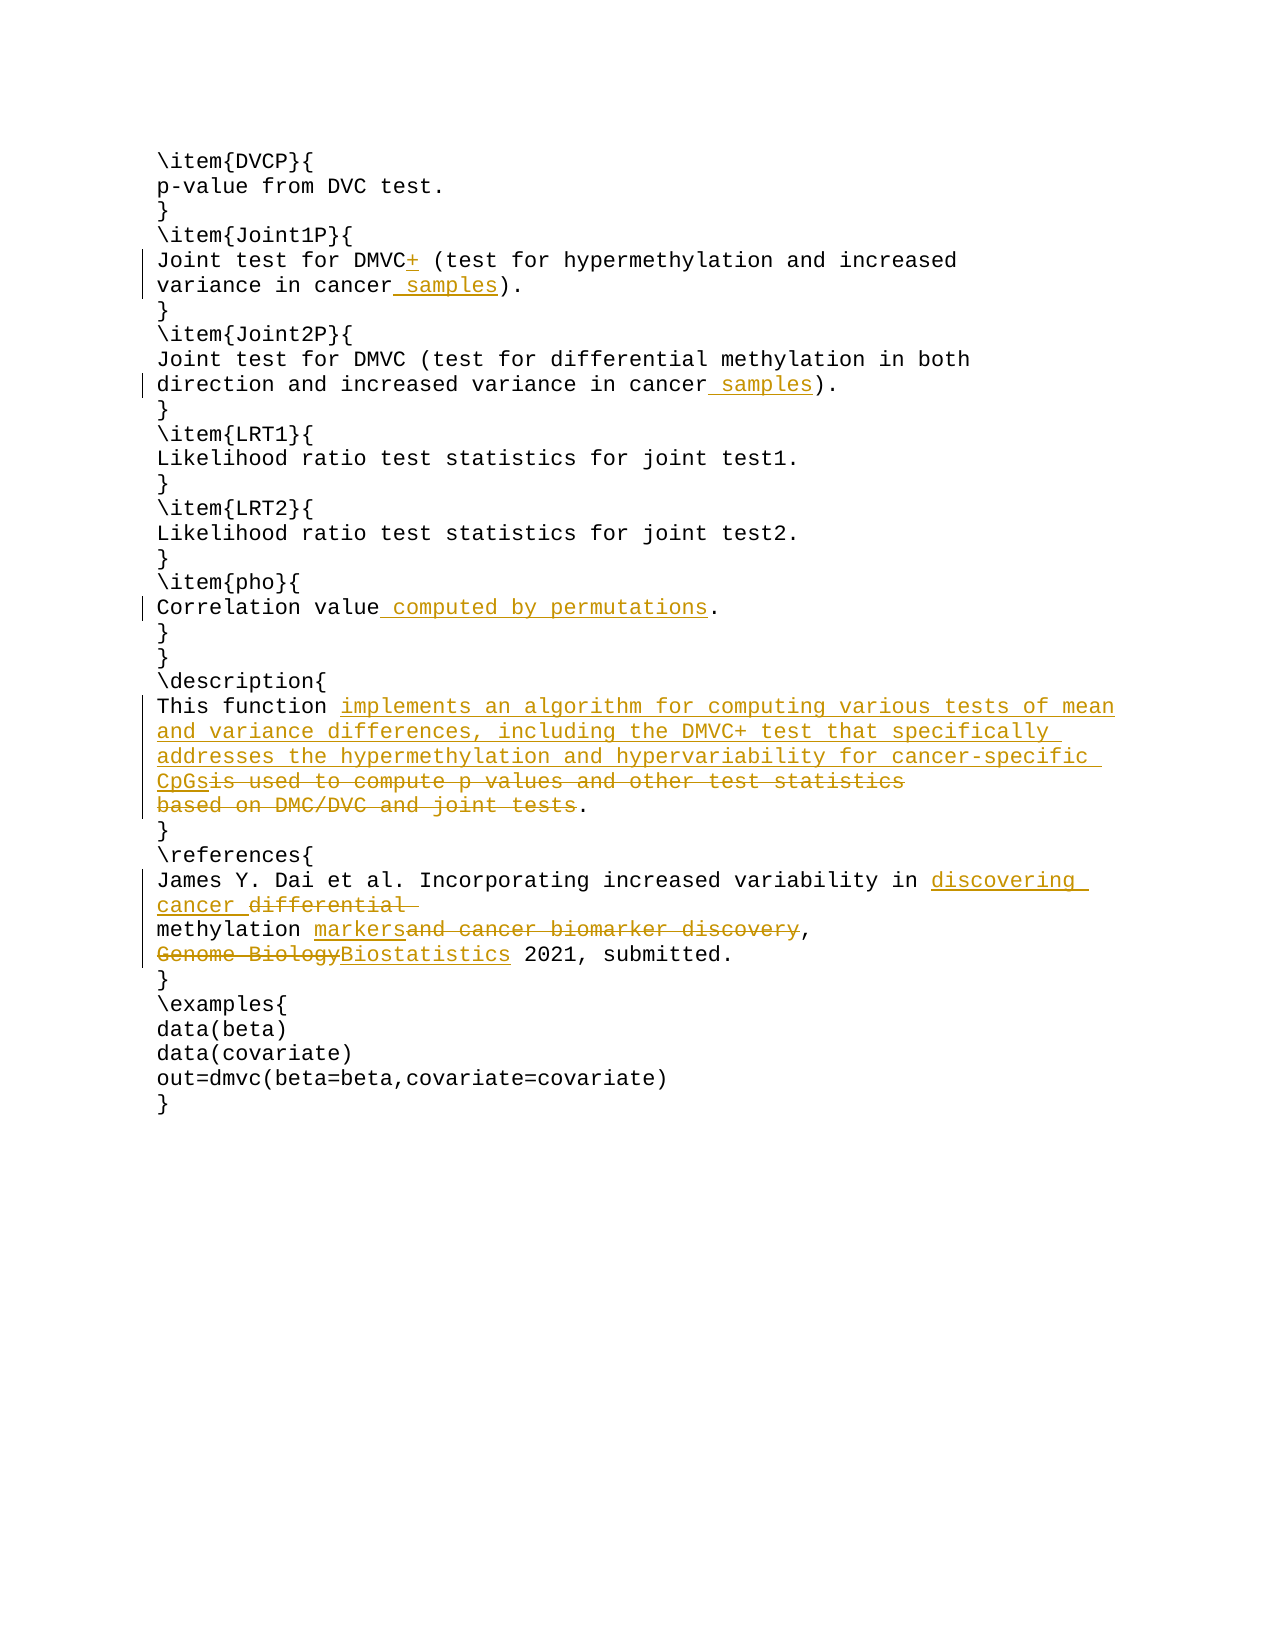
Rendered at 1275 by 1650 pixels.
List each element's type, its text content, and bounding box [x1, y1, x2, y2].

text Joint test for DMVC (test for hypermethylation and increased [156, 249, 1118, 274]
text } [156, 299, 1118, 323]
text } [156, 199, 1118, 224]
text \references{ [156, 844, 1118, 869]
text } [156, 1092, 1118, 1117]
text methylation , [156, 918, 1118, 943]
text } [156, 398, 1118, 423]
text \examples{ [156, 993, 1118, 1018]
text } [156, 547, 1118, 571]
text Likelihood ratio test statistics for joint test2. [156, 522, 1118, 547]
text 2021, submitted. [156, 943, 1118, 968]
text } [156, 968, 1118, 993]
text This function [156, 695, 1118, 794]
text data(beta) [156, 1018, 1118, 1042]
text variance in cancer). [156, 274, 1118, 299]
text \item{LRT1}{ [156, 423, 1118, 447]
text \item{pho}{ [156, 571, 1118, 596]
text Joint test for DMVC (test for differential methylation in both [156, 348, 1118, 373]
text \item{DVCP}{ [156, 150, 1118, 175]
text } [156, 819, 1118, 844]
text \item{LRT2}{ [156, 497, 1118, 522]
text . [156, 794, 1118, 819]
text direction and increased variance in cancer). [156, 373, 1118, 398]
text data(covariate) [156, 1042, 1118, 1067]
text out=dmvc(beta=beta,covariate=covariate) [156, 1067, 1118, 1092]
text p-value from DVC test. [156, 175, 1118, 199]
text } [156, 621, 1118, 646]
text James Y. Dai et al. Incorporating increased variability in [156, 869, 1118, 918]
text Likelihood ratio test statistics for joint test1. [156, 447, 1118, 472]
text \description{ [156, 671, 1118, 695]
text \item{Joint1P}{ [156, 224, 1118, 249]
text Correlation value. [156, 596, 1118, 621]
text \item{Joint2P}{ [156, 323, 1118, 348]
text } [156, 646, 1118, 671]
text } [156, 472, 1118, 497]
